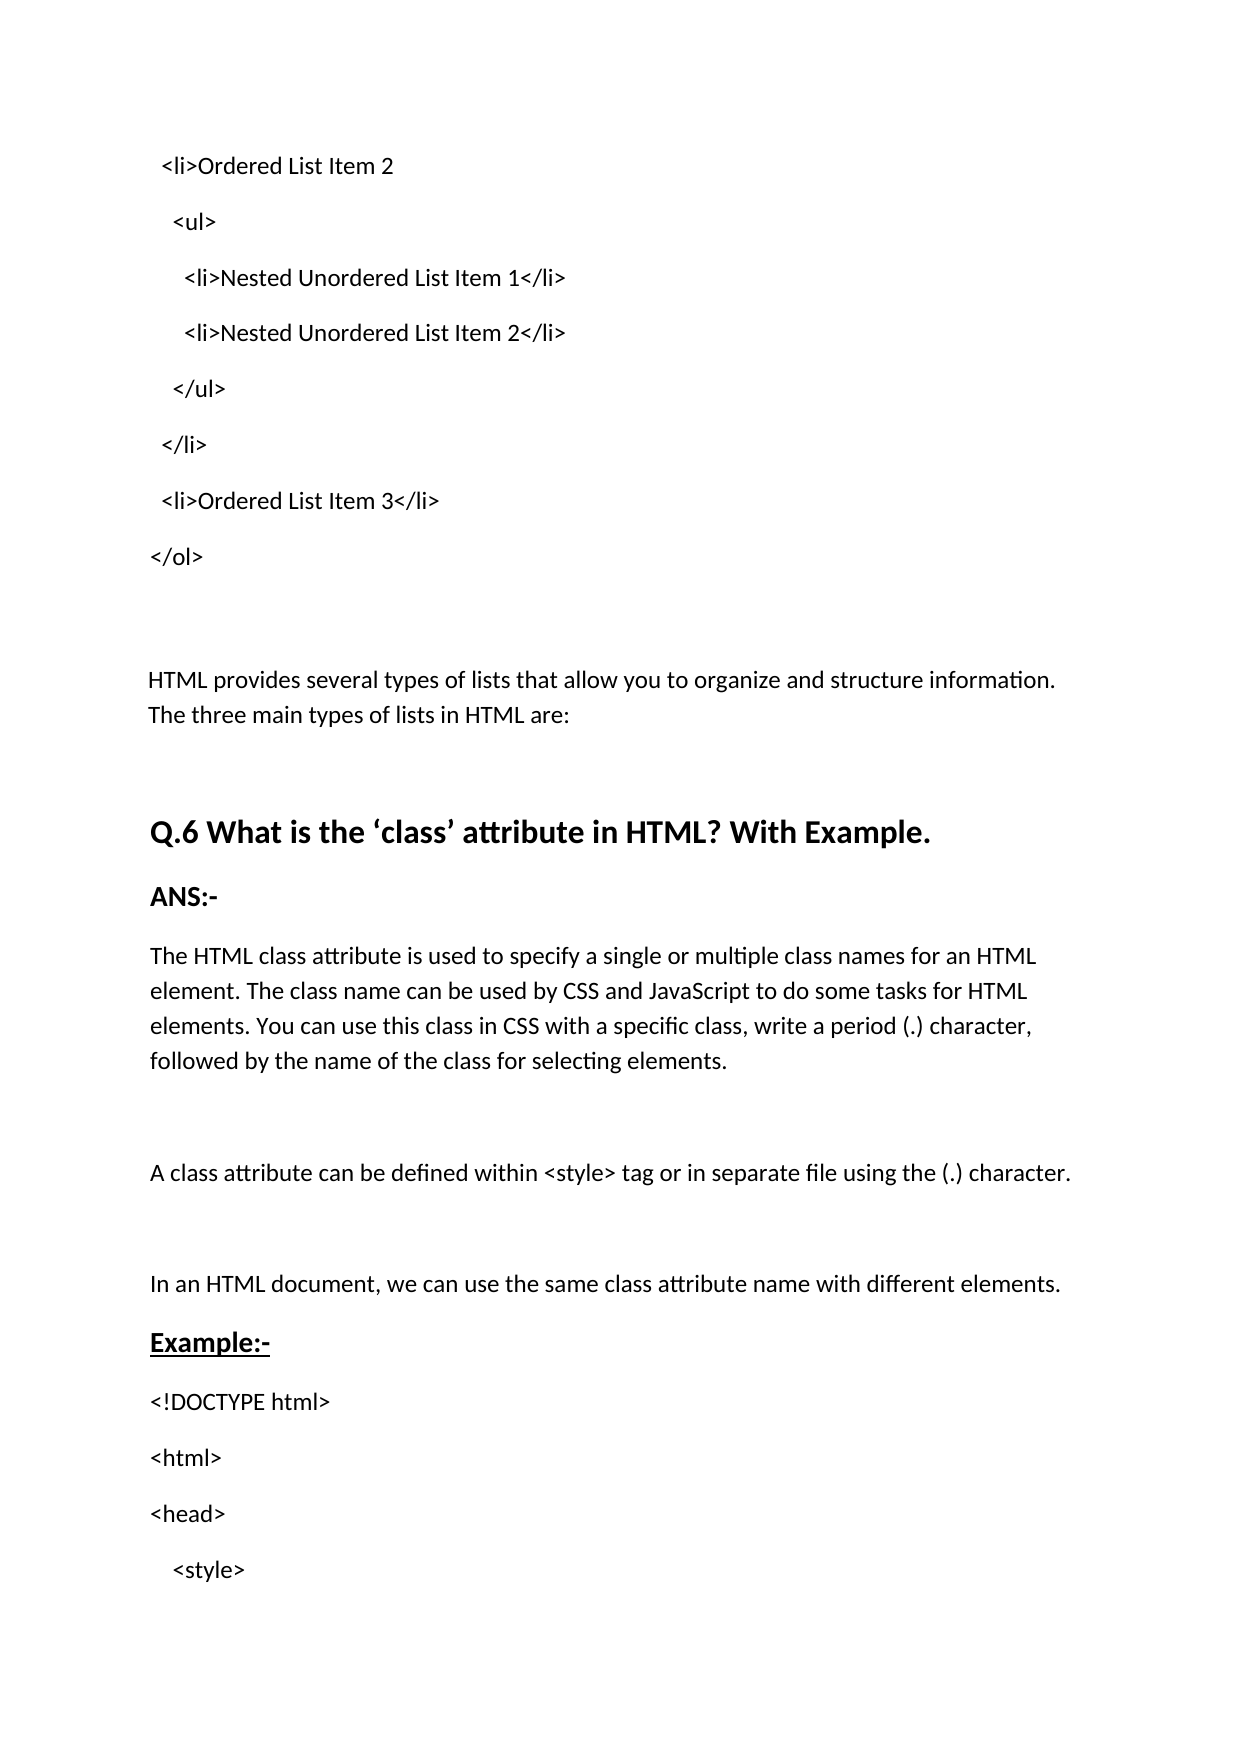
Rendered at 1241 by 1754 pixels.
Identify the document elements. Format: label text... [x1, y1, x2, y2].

text <li>Ordered List Item 3</li> [150, 485, 1090, 516]
text </ul> [150, 373, 1090, 404]
text A class attribute can be defined within <style> tag or in separate file using the (.) character. [150, 1157, 1090, 1187]
text HTML provides several types of lists that allow you to organize and structure information. The three main types of lists in HTML are: [148, 664, 1092, 730]
text <head> [150, 1498, 1090, 1528]
text <li>Nested Unordered List Item 1</li> [150, 262, 1090, 292]
text </li> [150, 429, 1090, 460]
text <style> [150, 1554, 1090, 1584]
text <li>Ordered List Item 2 [150, 150, 1090, 181]
text <ul> [150, 206, 1090, 236]
text The HTML class attribute is used to specify a single or multiple class names for an HTML element. The class name can be used by CSS and JavaScript to do some tasks for HTML elements. You can use this class in CSS with a specific class, write a period (.) character, followed by the name of the class for selecting elements. [150, 940, 1090, 1076]
text <li>Nested Unordered List Item 2</li> [150, 317, 1090, 348]
text <!DOCTYPE html> [150, 1386, 1090, 1417]
text </ol> [150, 541, 1090, 571]
text Example:- [150, 1324, 1090, 1360]
text In an HTML document, we can use the same class attribute name with different elements. [150, 1269, 1090, 1299]
text <html> [150, 1442, 1090, 1473]
text ANS:- [150, 878, 1090, 914]
text Q.6 What is the ‘class’ attribute in HTML? With Example. [150, 811, 1090, 852]
